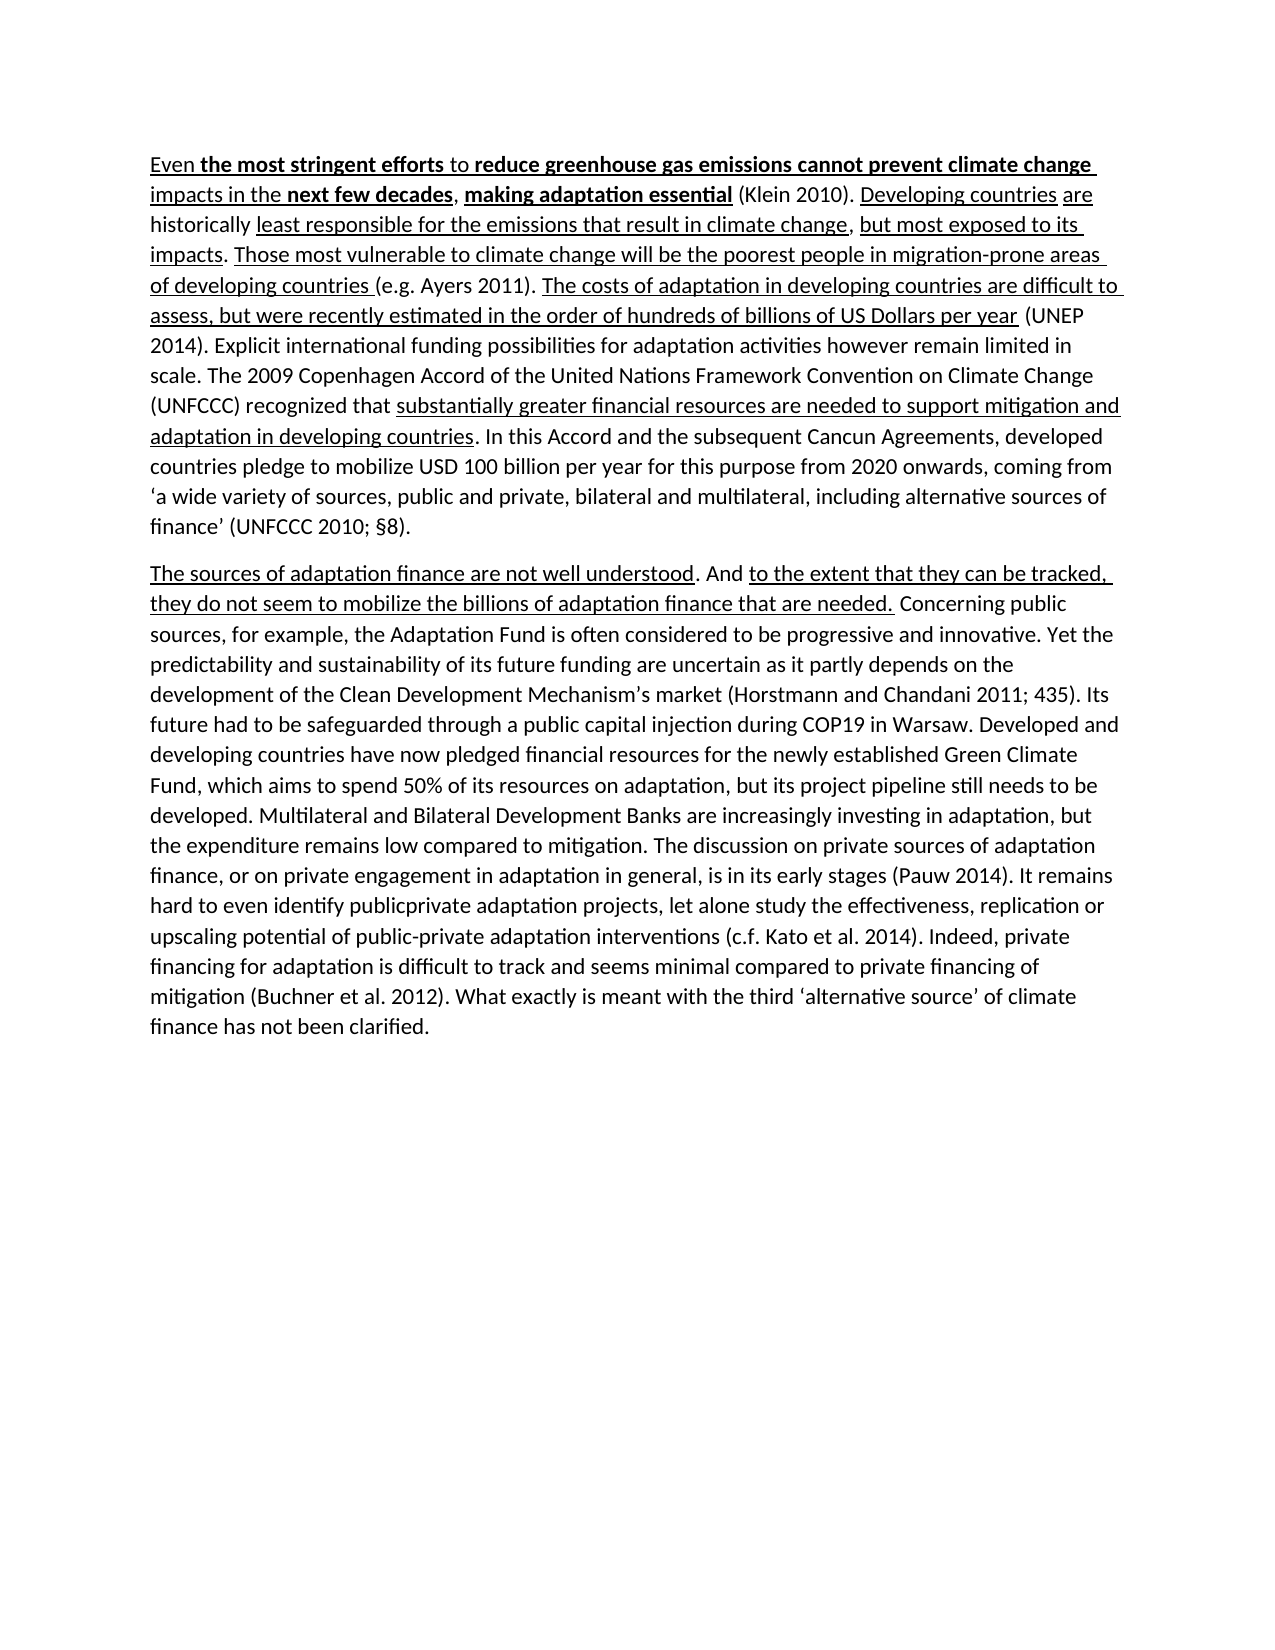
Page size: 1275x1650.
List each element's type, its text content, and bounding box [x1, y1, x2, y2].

text Even the most stringent efforts to reduce greenhouse gas emissions cannot prevent climate change impacts in the next few decades, making adaptation essential (Klein 2010). Developing countries are historically least responsible for the emissions that result in climate change, but most exposed to its impacts. Those most vulnerable to climate change will be the poorest people in migration-prone areas of developing countries (e.g. Ayers 2011). The costs of adaptation in developing countries are difficult to assess, but were recently estimated in the order of hundreds of billions of US Dollars per year (UNEP 2014). Explicit international funding possibilities for adaptation activities however remain limited in scale. The 2009 Copenhagen Accord of the United Nations Framework Convention on Climate Change (UNFCCC) recognized that substantially greater financial resources are needed to support mitigation and adaptation in developing countries. In this Accord and the subsequent Cancun Agreements, developed countries pledge to mobilize USD 100 billion per year for this purpose from 2020 onwards, coming from ‘a wide variety of sources, public and private, bilateral and multilateral, including alternative sources of finance’ (UNFCCC 2010; §8). [150, 150, 1125, 541]
text The sources of adaptation finance are not well understood. And to the extent that they can be tracked, they do not seem to mobilize the billions of adaptation finance that are needed. Concerning public sources, for example, the Adaptation Fund is often considered to be progressive and innovative. Yet the predictability and sustainability of its future funding are uncertain as it partly depends on the development of the Clean Development Mechanism’s market (Horstmann and Chandani 2011; 435). Its future had to be safeguarded through a public capital injection during COP19 in Warsaw. Developed and developing countries have now pledged financial resources for the newly established Green Climate Fund, which aims to spend 50% of its resources on adaptation, but its project pipeline still needs to be developed. Multilateral and Bilateral Development Banks are increasingly investing in adaptation, but the expenditure remains low compared to mitigation. The discussion on private sources of adaptation finance, or on private engagement in adaptation in general, is in its early stages (Pauw 2014). It remains hard to even identify publicprivate adaptation projects, let alone study the effectiveness, replication or upscaling potential of public-private adaptation interventions (c.f. Kato et al. 2014). Indeed, private financing for adaptation is difficult to track and seems minimal compared to private financing of mitigation (Buchner et al. 2012). What exactly is meant with the third ‘alternative source’ of climate finance has not been clarified. [150, 559, 1125, 1041]
